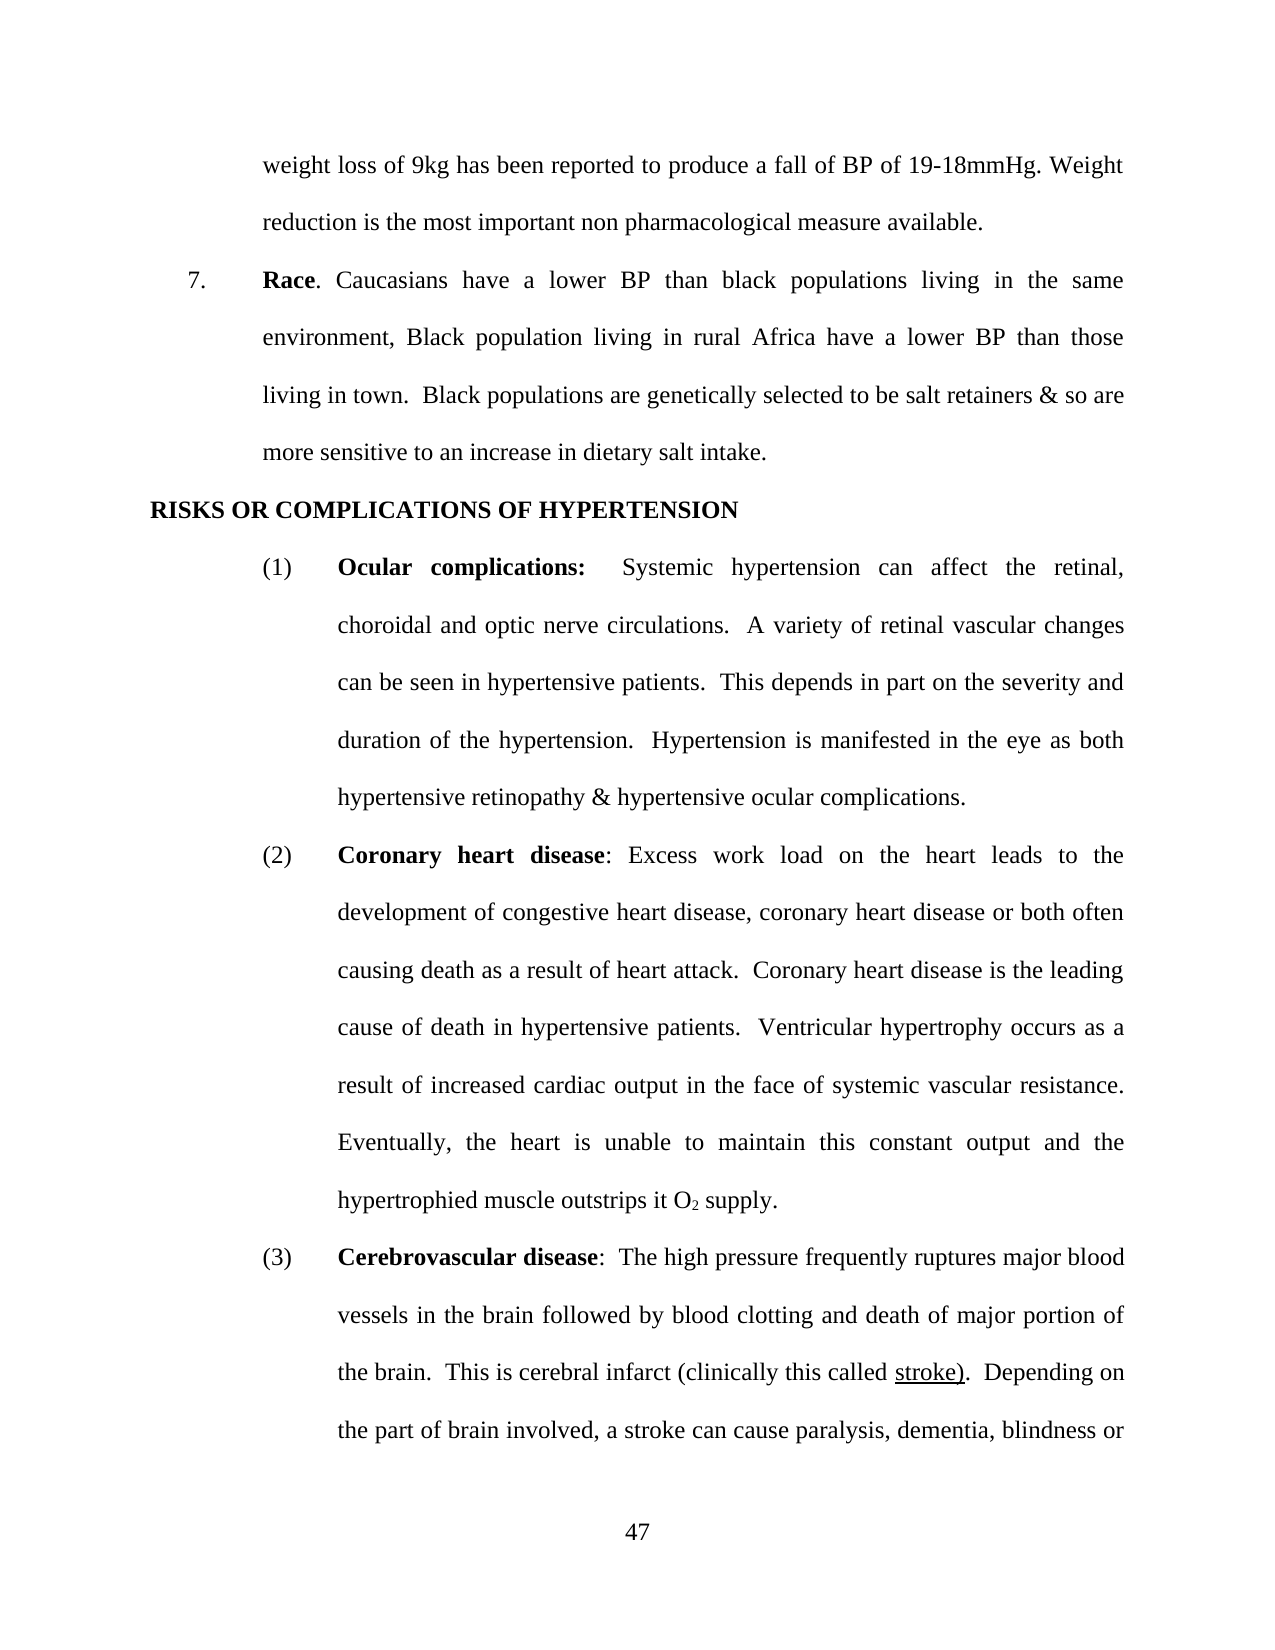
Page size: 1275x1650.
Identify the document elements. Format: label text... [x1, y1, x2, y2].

list Coronary heart disease: Excess work load on the heart leads to the development of congestive heart disease, coronary heart disease or both often causing death as a result of heart attack. Coronary heart disease is the leading cause of death in hypertensive patients. Ventricular hypertrophy occurs as a result of increased cardiac output in the face of systemic vascular resistance. Eventually, the heart is unable to maintain this constant output and the hypertrophied muscle outstrips it O2 supply. [262, 840, 1125, 1214]
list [187, 150, 1125, 236]
list Race. Caucasians have a lower BP than black populations living in the same environment, Black population living in rural Africa have a lower BP than those living in town. Black populations are genetically selected to be salt retainers & so are more sensitive to an increase in dietary salt intake. [187, 265, 1125, 466]
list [262, 1242, 1125, 1444]
subtitle RISKS OR COMPLICATIONS OF HYPERTENSION [150, 495, 1125, 524]
list Ocular complications: Systemic hypertension can affect the retinal, choroidal and optic nerve circulations. A variety of retinal vascular changes can be seen in hypertensive patients. This depends in part on the severity and duration of the hypertension. Hypertension is manifested in the eye as both hypertensive retinopathy & hypertensive ocular complications. [262, 552, 1125, 811]
